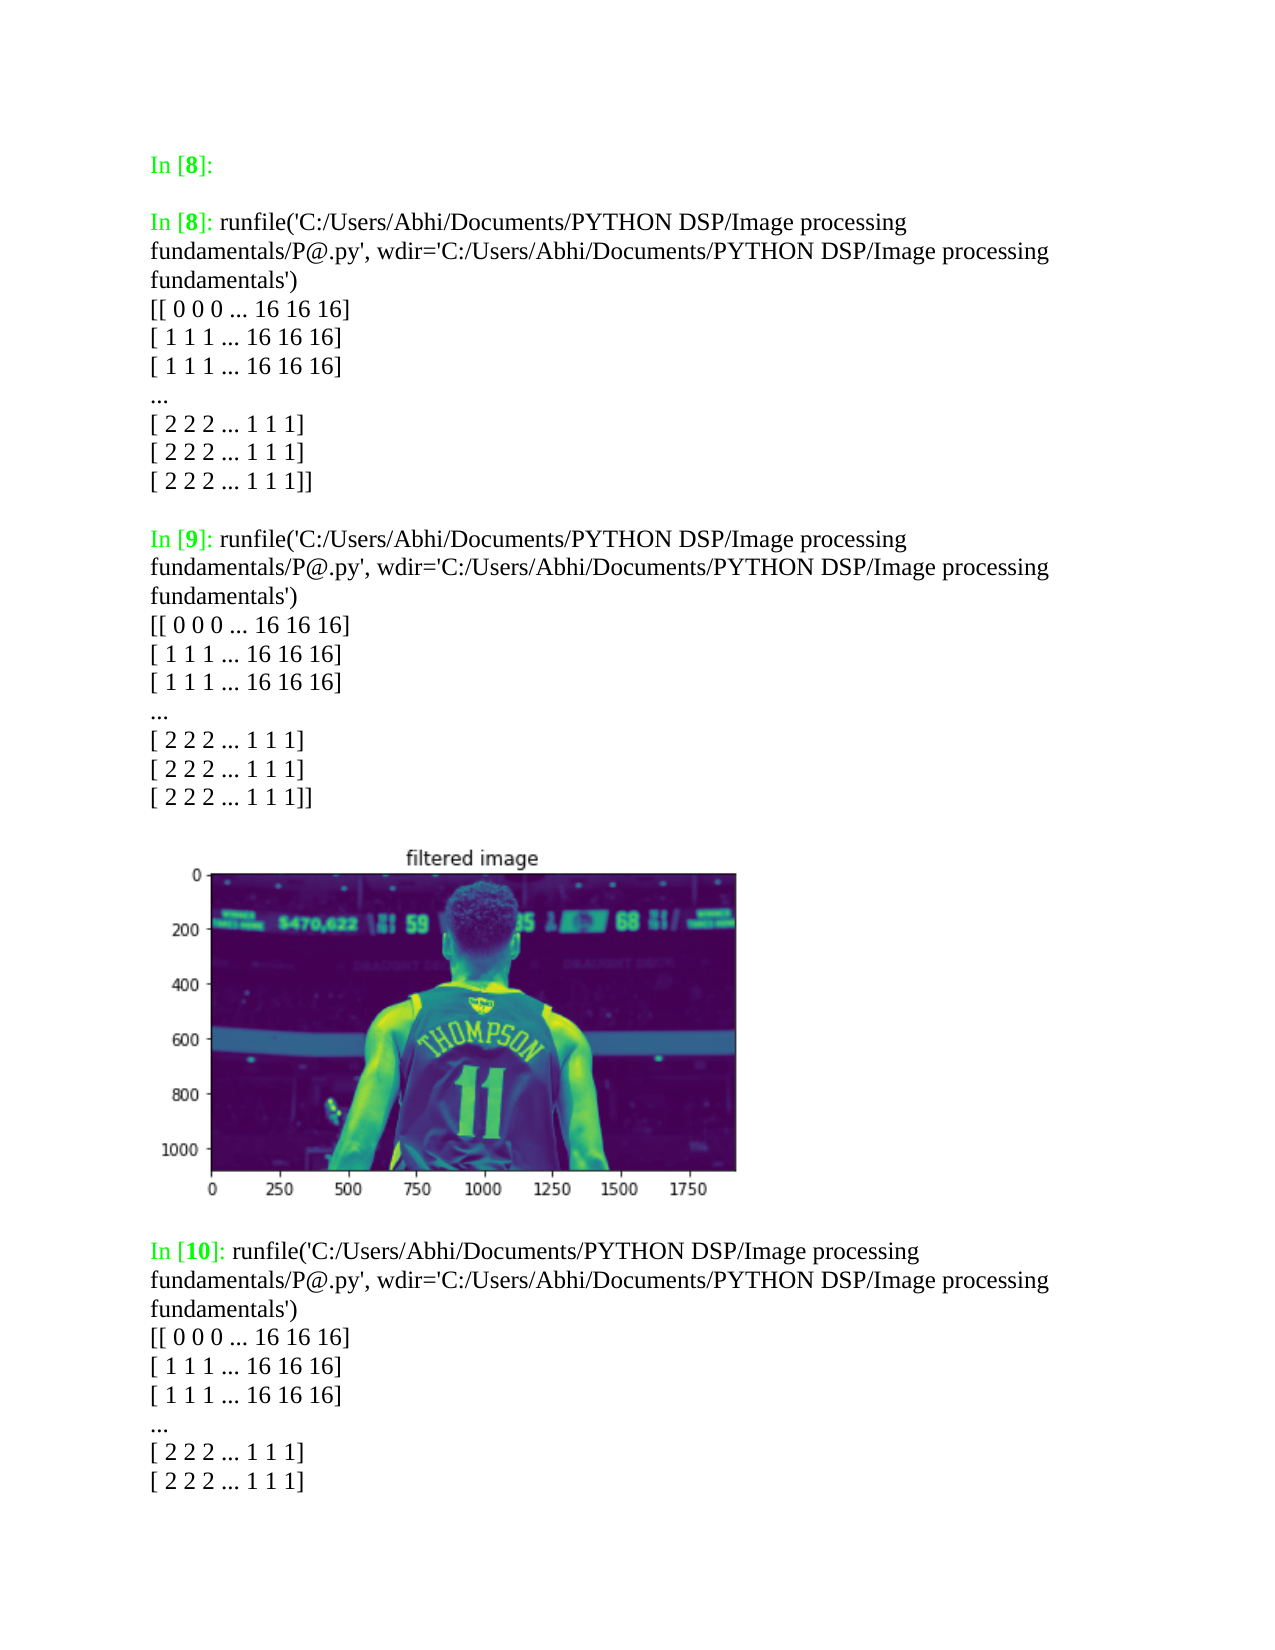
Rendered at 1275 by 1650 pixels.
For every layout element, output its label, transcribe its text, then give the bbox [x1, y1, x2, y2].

text In [9]: runfile('C:/Users/Abhi/Documents/PYTHON DSP/Image processing fundamentals/P@.py', wdir='C:/Users/Abhi/Documents/PYTHON DSP/Image processing fundamentals') [150, 524, 1125, 610]
picture [150, 840, 746, 1208]
text [ 1 1 1 ... 16 16 16] [150, 639, 1125, 667]
text ... [150, 1409, 1125, 1437]
text [ 2 2 2 ... 1 1 1] [150, 754, 1125, 782]
text [ 1 1 1 ... 16 16 16] [150, 322, 1125, 351]
text ... [150, 696, 1125, 725]
text ... [150, 380, 1125, 409]
text [ 1 1 1 ... 16 16 16] [150, 1380, 1125, 1409]
text [ 2 2 2 ... 1 1 1]] [150, 466, 1125, 495]
text In [8]: [150, 150, 1125, 179]
text [[ 0 0 0 ... 16 16 16] [150, 294, 1125, 322]
text [ 2 2 2 ... 1 1 1] [150, 437, 1125, 466]
text [ 2 2 2 ... 1 1 1] [150, 725, 1125, 754]
text [ 2 2 2 ... 1 1 1] [150, 409, 1125, 437]
text [[ 0 0 0 ... 16 16 16] [150, 610, 1125, 639]
text [ 1 1 1 ... 16 16 16] [150, 667, 1125, 696]
text [ 2 2 2 ... 1 1 1] [150, 1466, 1125, 1495]
text In [8]: runfile('C:/Users/Abhi/Documents/PYTHON DSP/Image processing fundamentals/P@.py', wdir='C:/Users/Abhi/Documents/PYTHON DSP/Image processing fundamentals') [150, 207, 1125, 294]
text In [10]: runfile('C:/Users/Abhi/Documents/PYTHON DSP/Image processing fundamentals/P@.py', wdir='C:/Users/Abhi/Documents/PYTHON DSP/Image processing fundamentals') [150, 1236, 1125, 1322]
text [[ 0 0 0 ... 16 16 16] [150, 1322, 1125, 1351]
text [ 1 1 1 ... 16 16 16] [150, 351, 1125, 380]
text [ 1 1 1 ... 16 16 16] [150, 1351, 1125, 1380]
text [ 2 2 2 ... 1 1 1]] [150, 782, 1125, 811]
text [ 2 2 2 ... 1 1 1] [150, 1437, 1125, 1466]
